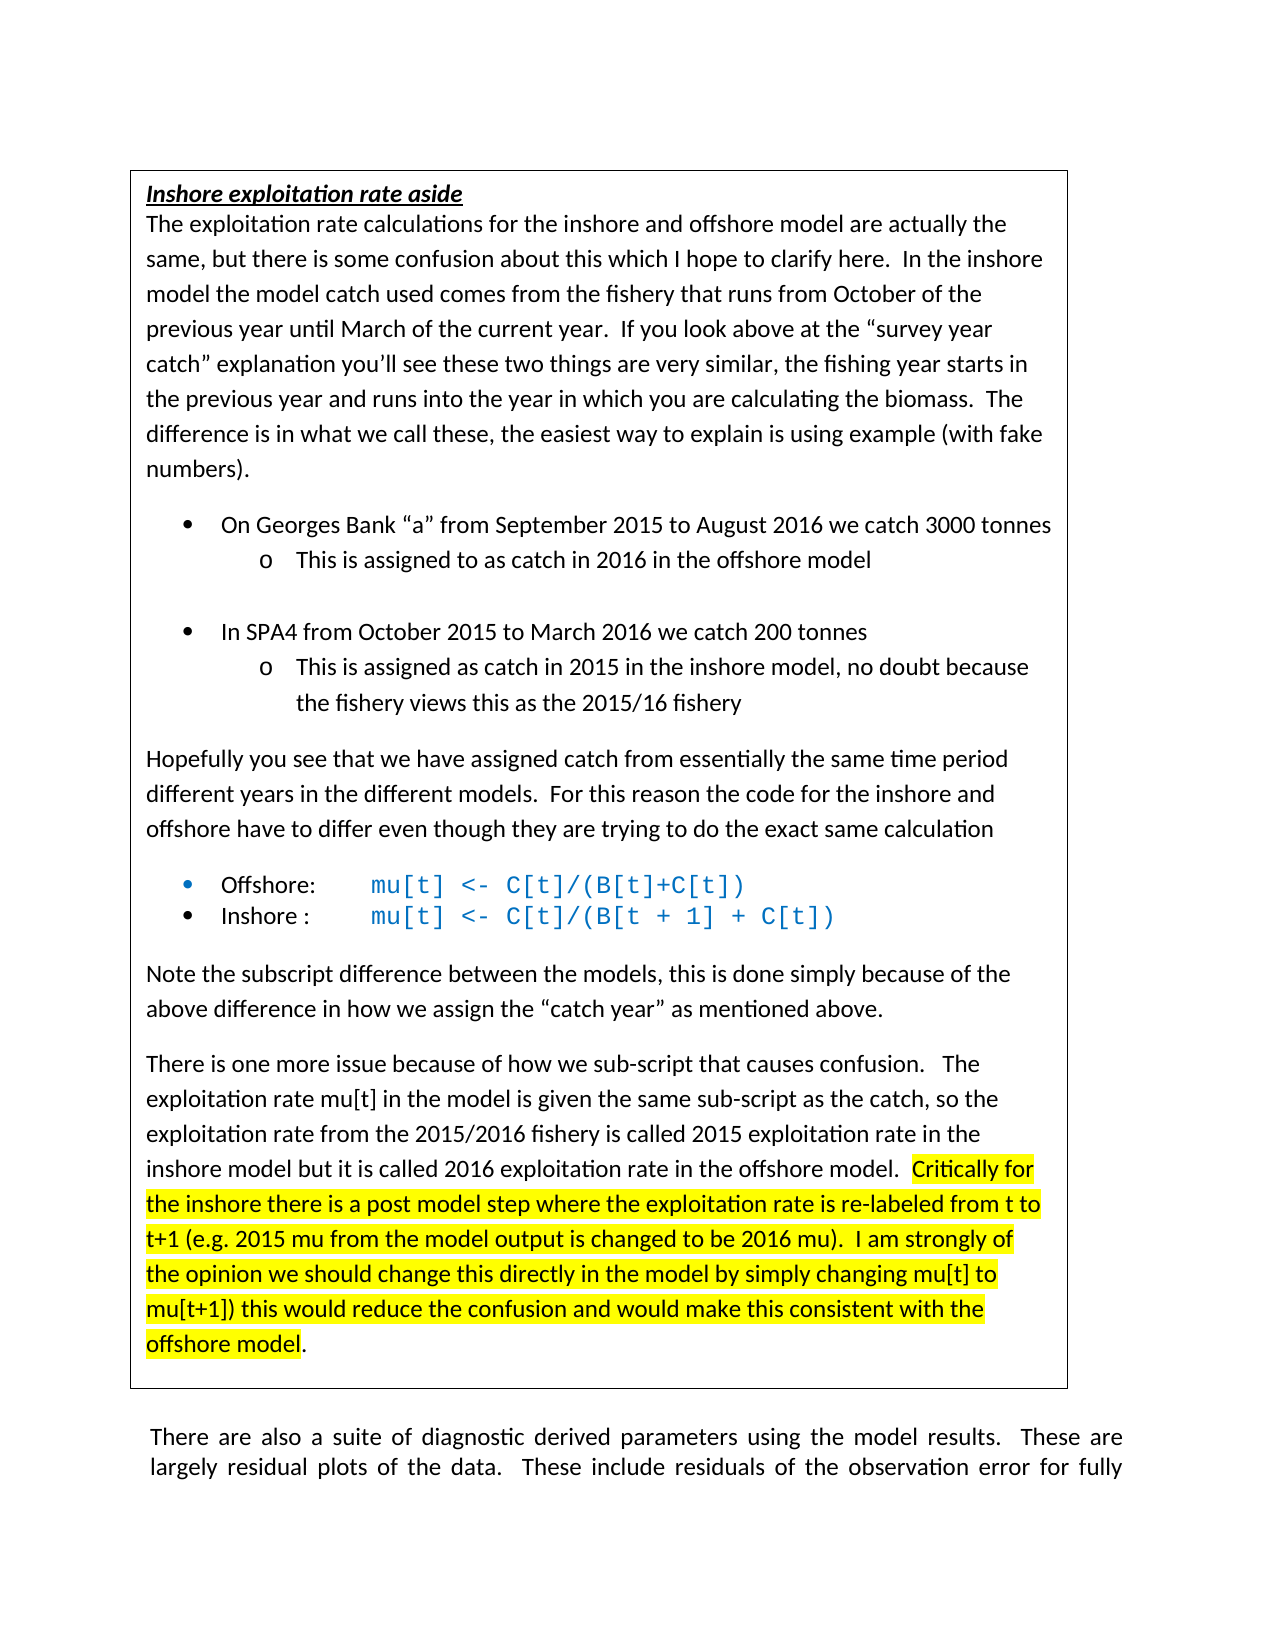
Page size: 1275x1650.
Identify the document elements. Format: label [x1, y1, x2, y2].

text [150, 1421, 1125, 1482]
